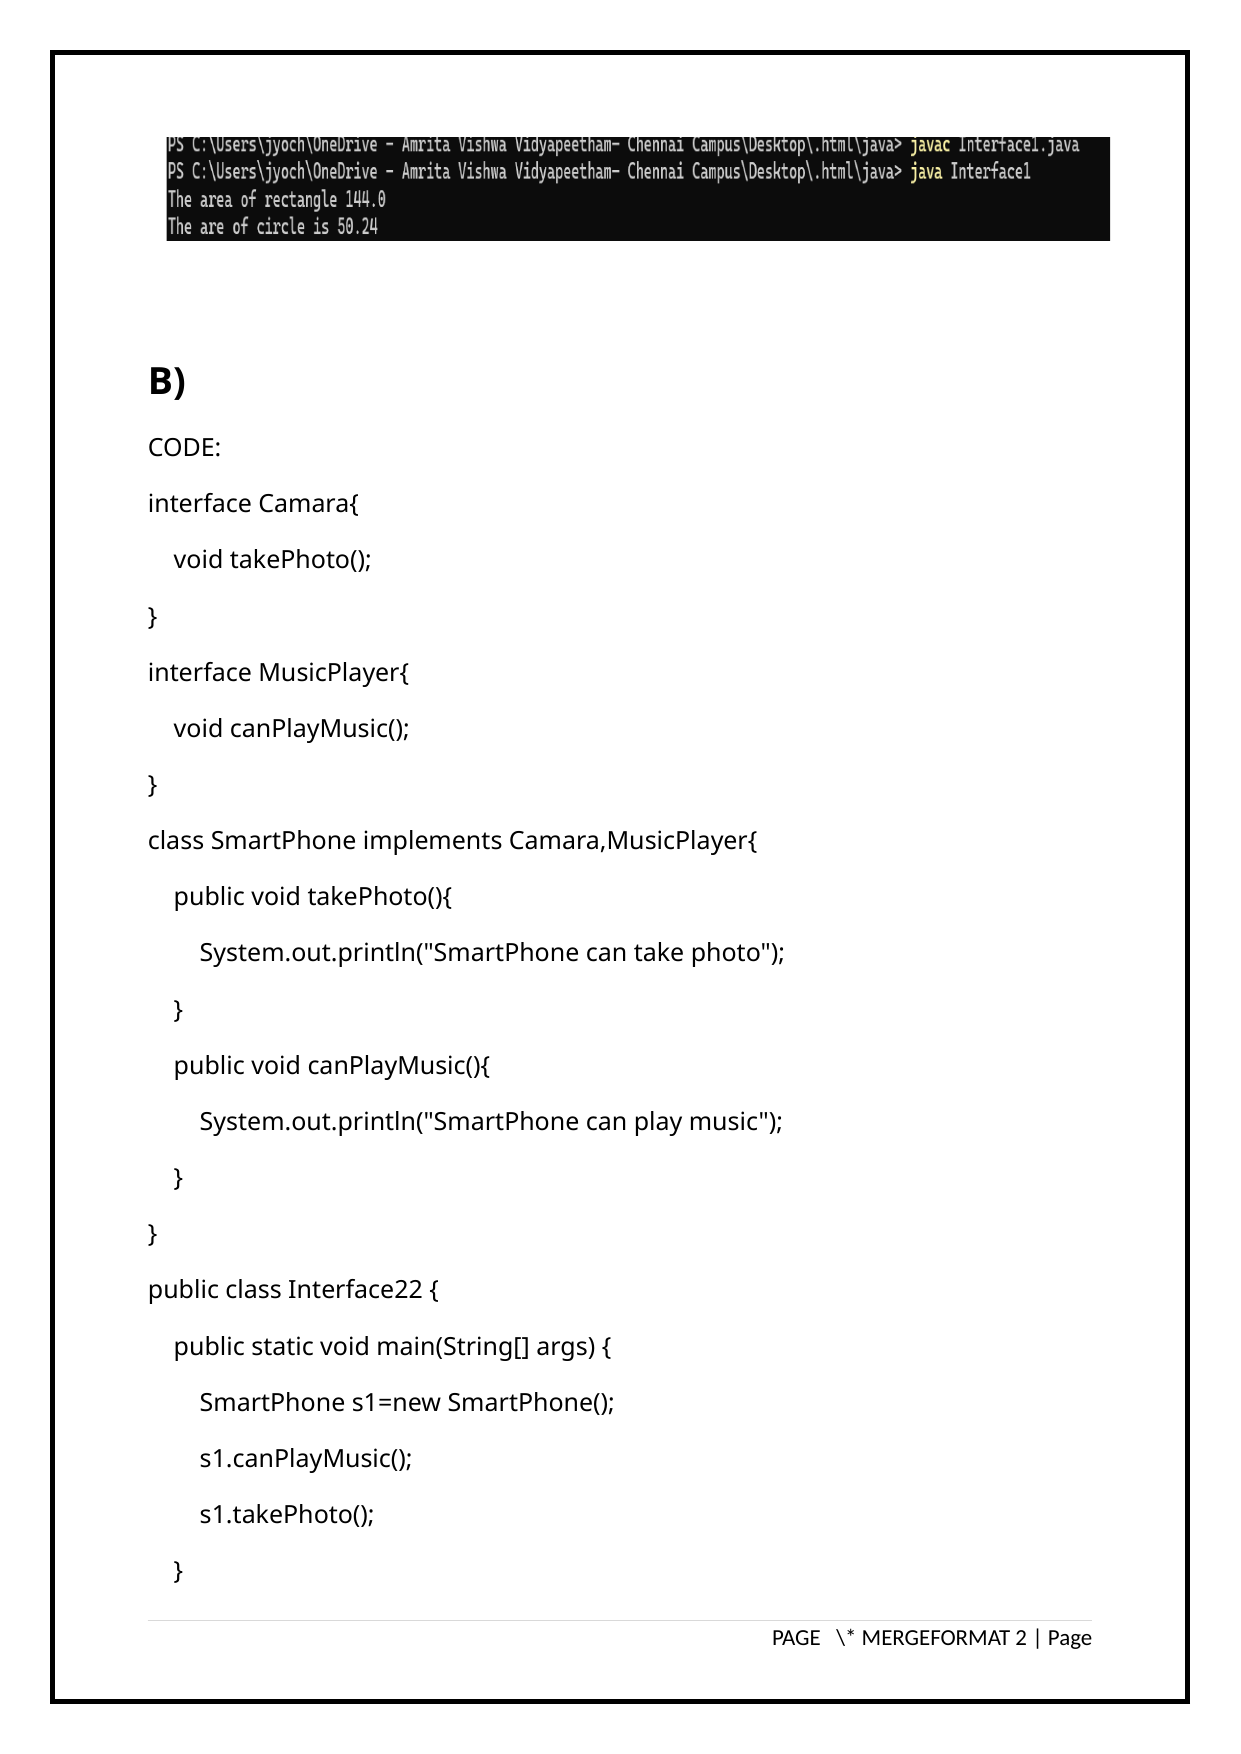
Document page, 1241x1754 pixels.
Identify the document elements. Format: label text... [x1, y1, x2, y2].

text CODE: [148, 430, 1092, 464]
text s1.canPlayMusic(); [148, 1440, 1092, 1474]
text } [148, 767, 1092, 801]
text System.out.println("SmartPhone can take photo"); [148, 935, 1092, 969]
text interface Camara{ [148, 486, 1092, 520]
text public class Interface22 { [148, 1272, 1092, 1306]
text void takePhoto(); [148, 542, 1092, 576]
text public static void main(String[] args) { [148, 1328, 1092, 1362]
text void canPlayMusic(); [148, 711, 1092, 744]
text } [148, 991, 1092, 1025]
text } [148, 1160, 1092, 1194]
text public void takePhoto(){ [148, 879, 1092, 913]
text s1.takePhoto(); [148, 1497, 1092, 1531]
text class SmartPhone implements Camara,MusicPlayer{ [148, 823, 1092, 857]
text System.out.println("SmartPhone can play music"); [148, 1103, 1092, 1138]
text B) [148, 354, 1092, 405]
text public void canPlayMusic(){ [148, 1047, 1092, 1081]
text SmartPhone s1=new SmartPhone(); [148, 1384, 1092, 1418]
text } [148, 1553, 1092, 1587]
text } [148, 598, 1092, 632]
text } [148, 1216, 1092, 1250]
text interface MusicPlayer{ [148, 654, 1092, 688]
